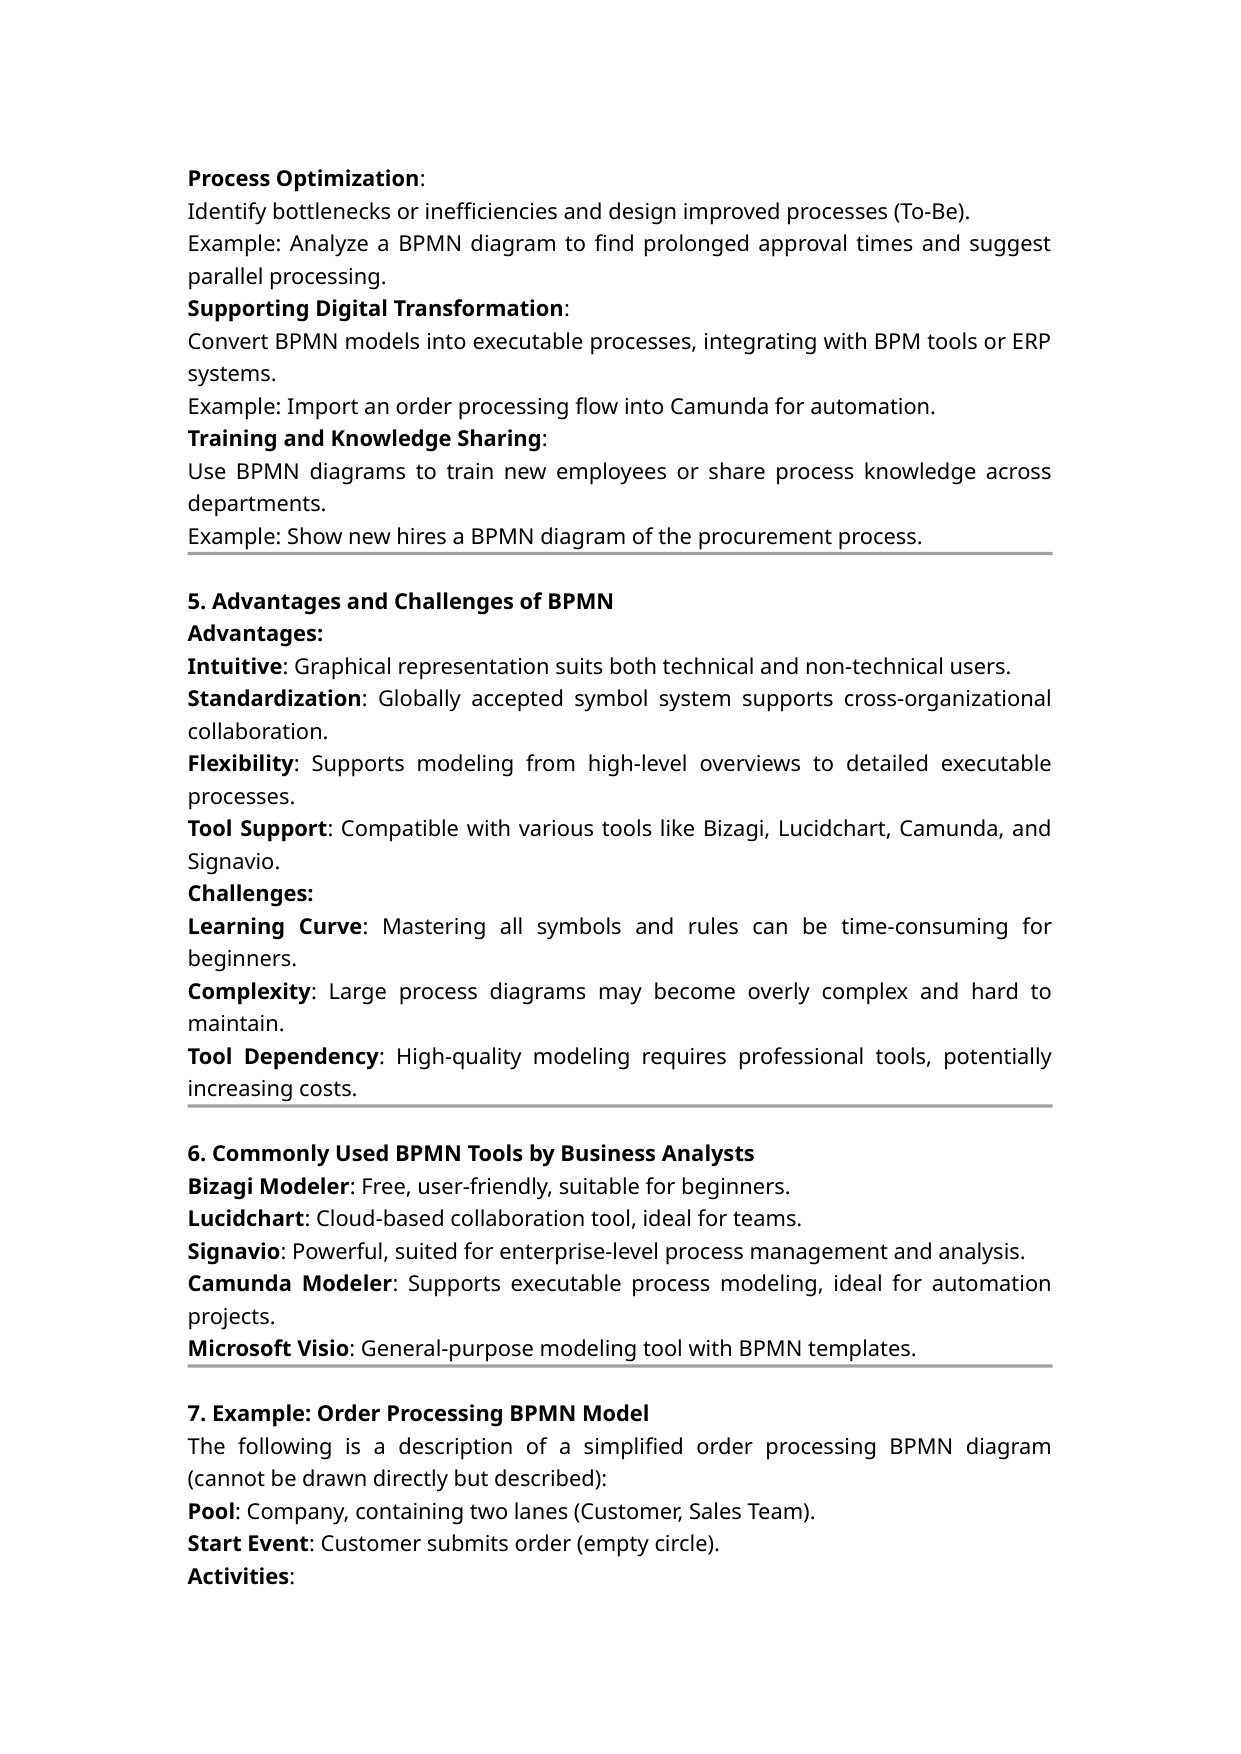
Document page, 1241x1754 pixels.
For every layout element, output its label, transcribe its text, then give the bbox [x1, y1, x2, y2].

text Convert BPMN models into executable processes, integrating with BPM tools or ERP systems. [187, 324, 1053, 389]
text Example: Analyze a BPMN diagram to find prolonged approval times and suggest parallel processing. [187, 227, 1053, 292]
text Complexity: Large process diagrams may become overly complex and hard to maintain. [187, 974, 1053, 1039]
text Supporting Digital Transformation: [187, 292, 1053, 324]
text Activities: [187, 1559, 1053, 1592]
text Intuitive: Graphical representation suits both technical and non-technical users. [187, 649, 1053, 682]
text Tool Dependency: High-quality modeling requires professional tools, potentially increasing costs. [187, 1039, 1053, 1104]
text Camunda Modeler: Supports executable process modeling, ideal for automation projects. [187, 1267, 1053, 1332]
text Signavio: Powerful, suited for enterprise-level process management and analysis. [187, 1234, 1053, 1267]
text Use BPMN diagrams to train new employees or share process knowledge across departments. [187, 454, 1053, 519]
text 7. Example: Order Processing BPMN Model [187, 1397, 1053, 1429]
text Flexibility: Supports modeling from high-level overviews to detailed executable processes. [187, 747, 1053, 812]
text Learning Curve: Mastering all symbols and rules can be time-consuming for beginners. [187, 909, 1053, 974]
text 6. Commonly Used BPMN Tools by Business Analysts [187, 1137, 1053, 1169]
text Bizagi Modeler: Free, user-friendly, suitable for beginners. [187, 1169, 1053, 1202]
text Example: Show new hires a BPMN diagram of the procurement process. [187, 519, 1053, 551]
text Pool: Company, containing two lanes (Customer, Sales Team). [187, 1494, 1053, 1527]
text Training and Knowledge Sharing: [187, 422, 1053, 454]
text Lucidchart: Cloud-based collaboration tool, ideal for teams. [187, 1202, 1053, 1234]
text Challenges: [187, 877, 1053, 909]
text Microsoft Visio: General-purpose modeling tool with BPMN templates. [187, 1332, 1053, 1364]
text Standardization: Globally accepted symbol system supports cross-organizational collaboration. [187, 682, 1053, 747]
text Identify bottlenecks or inefficiencies and design improved processes (To-Be). [187, 194, 1053, 227]
text 5. Advantages and Challenges of BPMN [187, 584, 1053, 617]
text Tool Support: Compatible with various tools like Bizagi, Lucidchart, Camunda, and Signavio. [187, 812, 1053, 877]
text Advantages: [187, 617, 1053, 649]
text The following is a description of a simplified order processing BPMN diagram (cannot be drawn directly but described): [187, 1429, 1053, 1494]
text Process Optimization: [187, 162, 1053, 194]
text Example: Import an order processing flow into Camunda for automation. [187, 389, 1053, 422]
text Start Event: Customer submits order (empty circle). [187, 1527, 1053, 1559]
